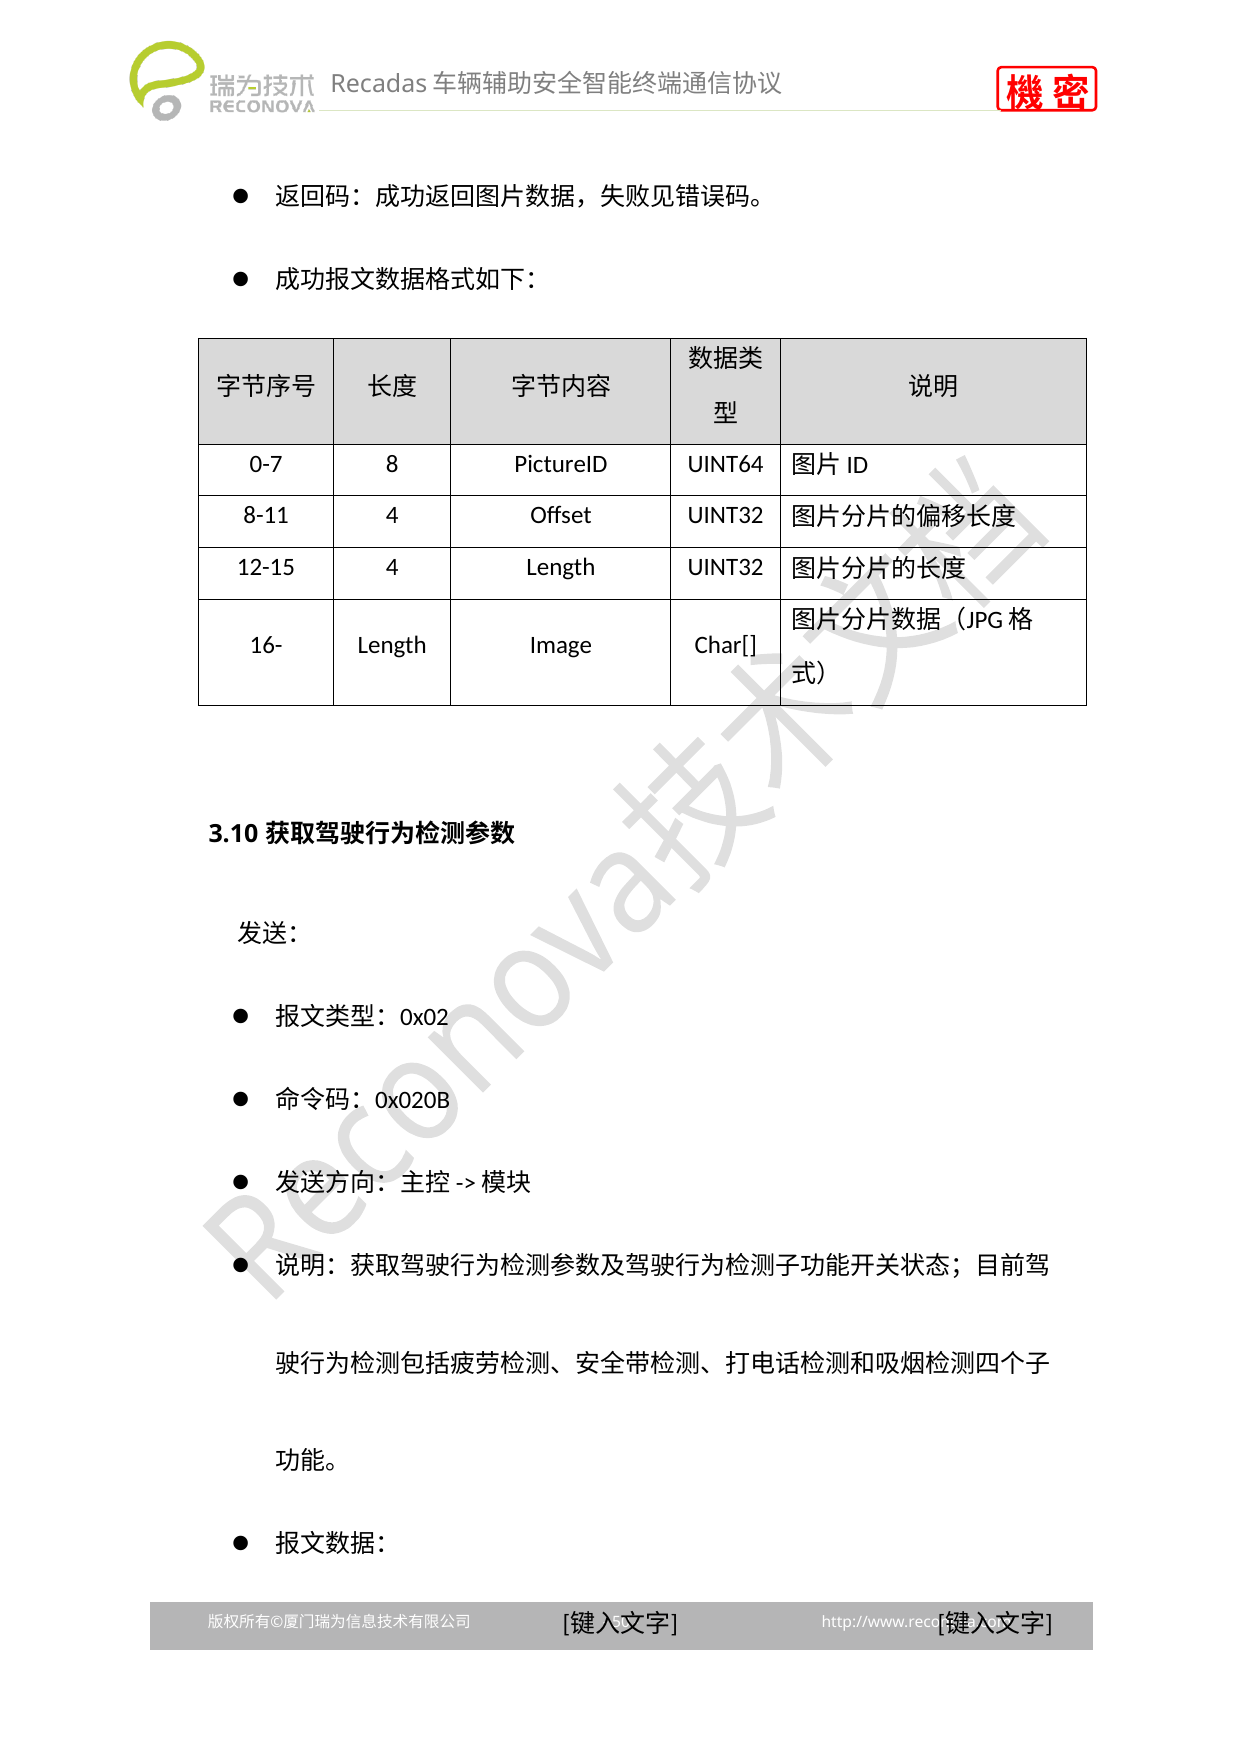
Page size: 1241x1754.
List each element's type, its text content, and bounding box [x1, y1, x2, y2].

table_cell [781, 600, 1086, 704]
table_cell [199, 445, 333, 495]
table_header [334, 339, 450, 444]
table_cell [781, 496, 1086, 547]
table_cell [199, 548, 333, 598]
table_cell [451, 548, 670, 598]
list 发送方向：主控 -> 模块 [231, 1148, 1053, 1213]
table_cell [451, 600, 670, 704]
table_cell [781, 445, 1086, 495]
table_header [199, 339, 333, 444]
list 报文数据： [231, 1509, 1053, 1574]
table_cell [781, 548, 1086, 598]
picture [114, 34, 330, 127]
text 发送： [187, 899, 1053, 964]
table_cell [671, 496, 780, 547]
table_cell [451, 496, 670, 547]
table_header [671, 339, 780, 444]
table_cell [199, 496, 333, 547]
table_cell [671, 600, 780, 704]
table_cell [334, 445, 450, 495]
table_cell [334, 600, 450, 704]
list 返回码：成功返回图片数据，失败见错误码。 [231, 162, 1053, 227]
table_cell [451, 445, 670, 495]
text 获取驾驶行为检测参数 [187, 344, 1053, 864]
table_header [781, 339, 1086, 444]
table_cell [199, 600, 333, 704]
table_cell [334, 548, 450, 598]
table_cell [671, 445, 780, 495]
list 命令码：0x020B [231, 1065, 1053, 1130]
list 报文类型：0x02 [231, 982, 1053, 1047]
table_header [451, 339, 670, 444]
list 成功报文数据格式如下： [231, 245, 1053, 310]
list 说明：获取驾驶行为检测参数及驾驶行为检测子功能开关状态；目前驾驶行为检测包括疲劳检测、安全带检测、打电话检测和吸烟检测四个子功能。 [231, 1231, 1053, 1491]
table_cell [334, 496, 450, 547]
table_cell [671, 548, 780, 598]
